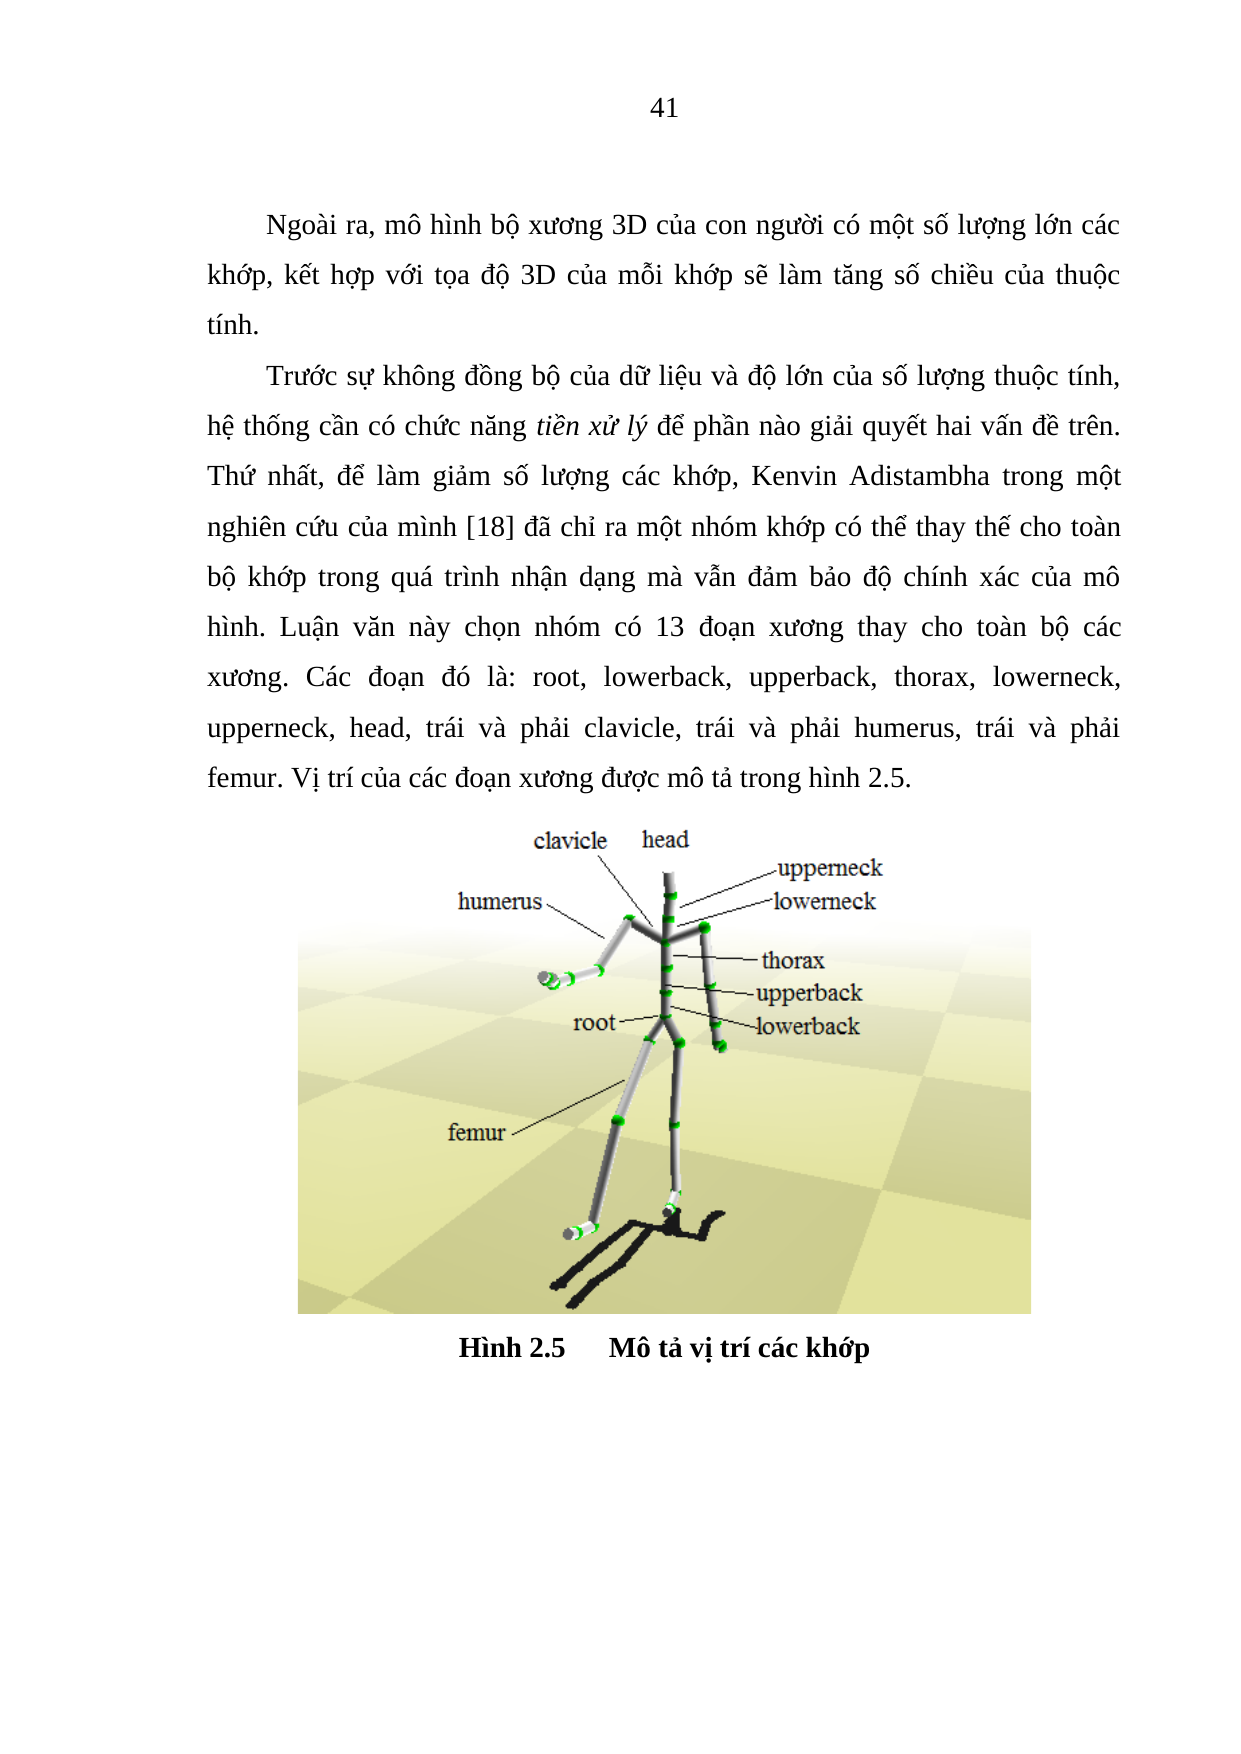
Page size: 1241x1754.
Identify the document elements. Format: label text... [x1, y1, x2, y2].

text Mô tả vị trí các khớp [207, 1330, 1122, 1363]
text Trước sự không đồng bộ của dữ liệu và độ lớn của số lượng thuộc tính, hệ thống cần có chức năng tiền xử lý để phần nào giải quyết hai vấn đề trên. Thứ nhất, để làm giảm số lượng các khớp, Kenvin Adistambha trong một nghiên cứu của mình [18] đã chỉ ra một nhóm khớp có thể thay thế cho toàn bộ khớp trong quá trình nhận dạng mà vẫn đảm bảo độ chính xác của mô hình. Luận văn này chọn nhóm có 13 đoạn xương thay cho toàn bộ các xương. Các đoạn đó là: root, lowerback, upperback, thorax, lowerneck, upperneck, head, trái và phải clavicle, trái và phải humerus, trái và phải femur. Vị trí của các đoạn xương được mô tả trong hình 2.5. [207, 358, 1122, 794]
picture [297, 810, 1032, 1314]
text Ngoài ra, mô hình bộ xương 3D của con người có một số lượng lớn các khớp, kết hợp với tọa độ 3D của mỗi khớp sẽ làm tăng số chiều của thuộc tính. [207, 207, 1122, 341]
